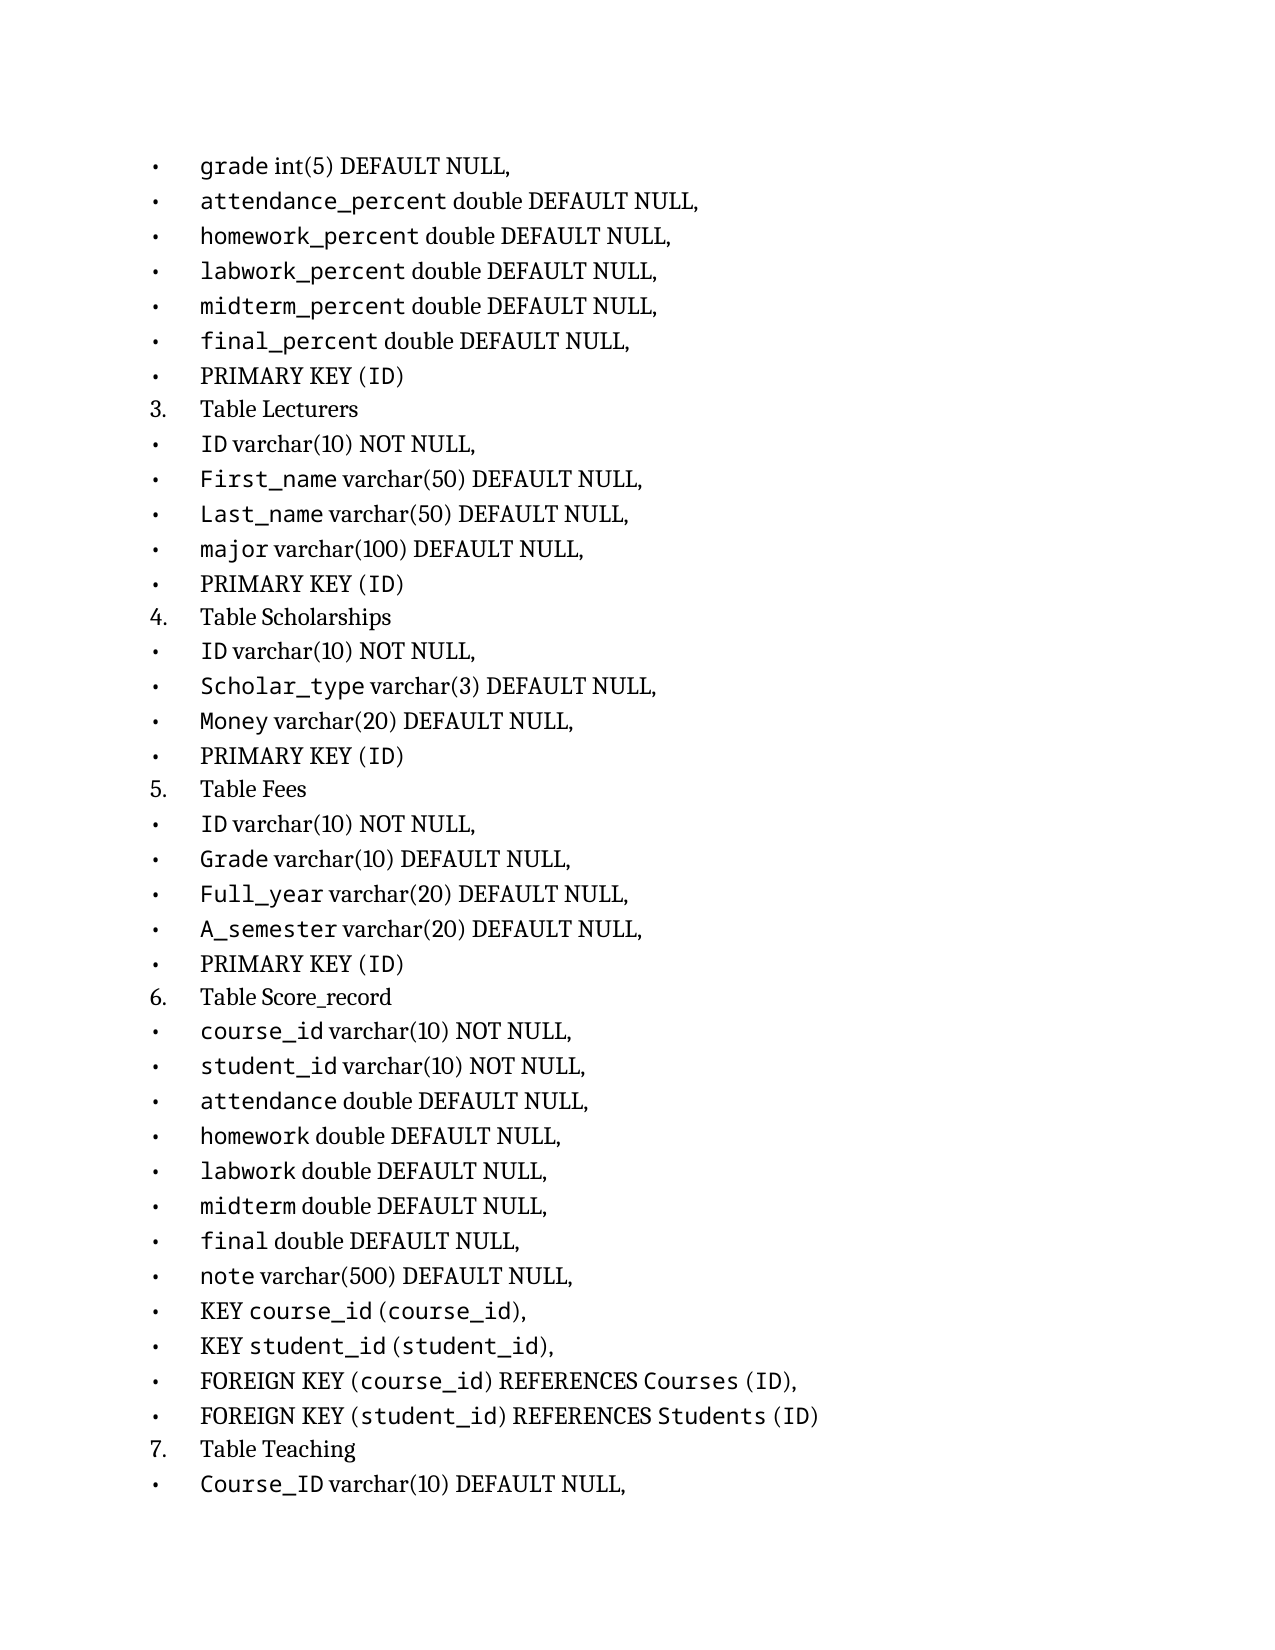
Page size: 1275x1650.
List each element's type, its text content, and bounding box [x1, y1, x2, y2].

list note varchar(500) DEFAULT NULL, [150, 1260, 1125, 1291]
list Full_year varchar(20) DEFAULT NULL, [150, 877, 1125, 909]
list course_id varchar(10) NOT NULL, [150, 1015, 1125, 1046]
list final double DEFAULT NULL, [150, 1225, 1125, 1256]
list midterm_percent double DEFAULT NULL, [150, 290, 1125, 321]
list FOREIGN KEY (student_id) REFERENCES Students (ID) [150, 1400, 1125, 1431]
list attendance_percent double DEFAULT NULL, [150, 185, 1125, 216]
list ID varchar(10) NOT NULL, [150, 807, 1125, 839]
list midterm double DEFAULT NULL, [150, 1190, 1125, 1221]
list Course_ID varchar(10) DEFAULT NULL, [150, 1467, 1125, 1499]
list homework_percent double DEFAULT NULL, [150, 220, 1125, 251]
list homework double DEFAULT NULL, [150, 1120, 1125, 1151]
list ID varchar(10) NOT NULL, [150, 427, 1125, 459]
list KEY course_id (course_id), [150, 1295, 1125, 1326]
list final_percent double DEFAULT NULL, [150, 325, 1125, 356]
list PRIMARY KEY (ID) [150, 567, 1125, 599]
list attendance double DEFAULT NULL, [150, 1085, 1125, 1116]
list Last_name varchar(50) DEFAULT NULL, [150, 497, 1125, 529]
list Table Fees [150, 775, 1125, 804]
list FOREIGN KEY (course_id) REFERENCES Courses (ID), [150, 1365, 1125, 1396]
list major varchar(100) DEFAULT NULL, [150, 532, 1125, 564]
list Table Lecturers [150, 395, 1125, 424]
list ID varchar(10) NOT NULL, [150, 635, 1125, 666]
list labwork_percent double DEFAULT NULL, [150, 255, 1125, 286]
list Table Teaching [150, 1435, 1125, 1464]
list student_id varchar(10) NOT NULL, [150, 1050, 1125, 1081]
list KEY student_id (student_id), [150, 1330, 1125, 1361]
list PRIMARY KEY (ID) [150, 740, 1125, 771]
list First_name varchar(50) DEFAULT NULL, [150, 462, 1125, 494]
list Grade varchar(10) DEFAULT NULL, [150, 842, 1125, 874]
list A_semester varchar(20) DEFAULT NULL, [150, 912, 1125, 944]
list PRIMARY KEY (ID) [150, 360, 1125, 391]
list grade int(5) DEFAULT NULL, [150, 150, 1125, 181]
list PRIMARY KEY (ID) [150, 947, 1125, 979]
list Money varchar(20) DEFAULT NULL, [150, 705, 1125, 736]
list labwork double DEFAULT NULL, [150, 1155, 1125, 1186]
list Scholar_type varchar(3) DEFAULT NULL, [150, 670, 1125, 701]
list Table Score_record [150, 982, 1125, 1011]
list Table Scholarships [150, 602, 1125, 631]
